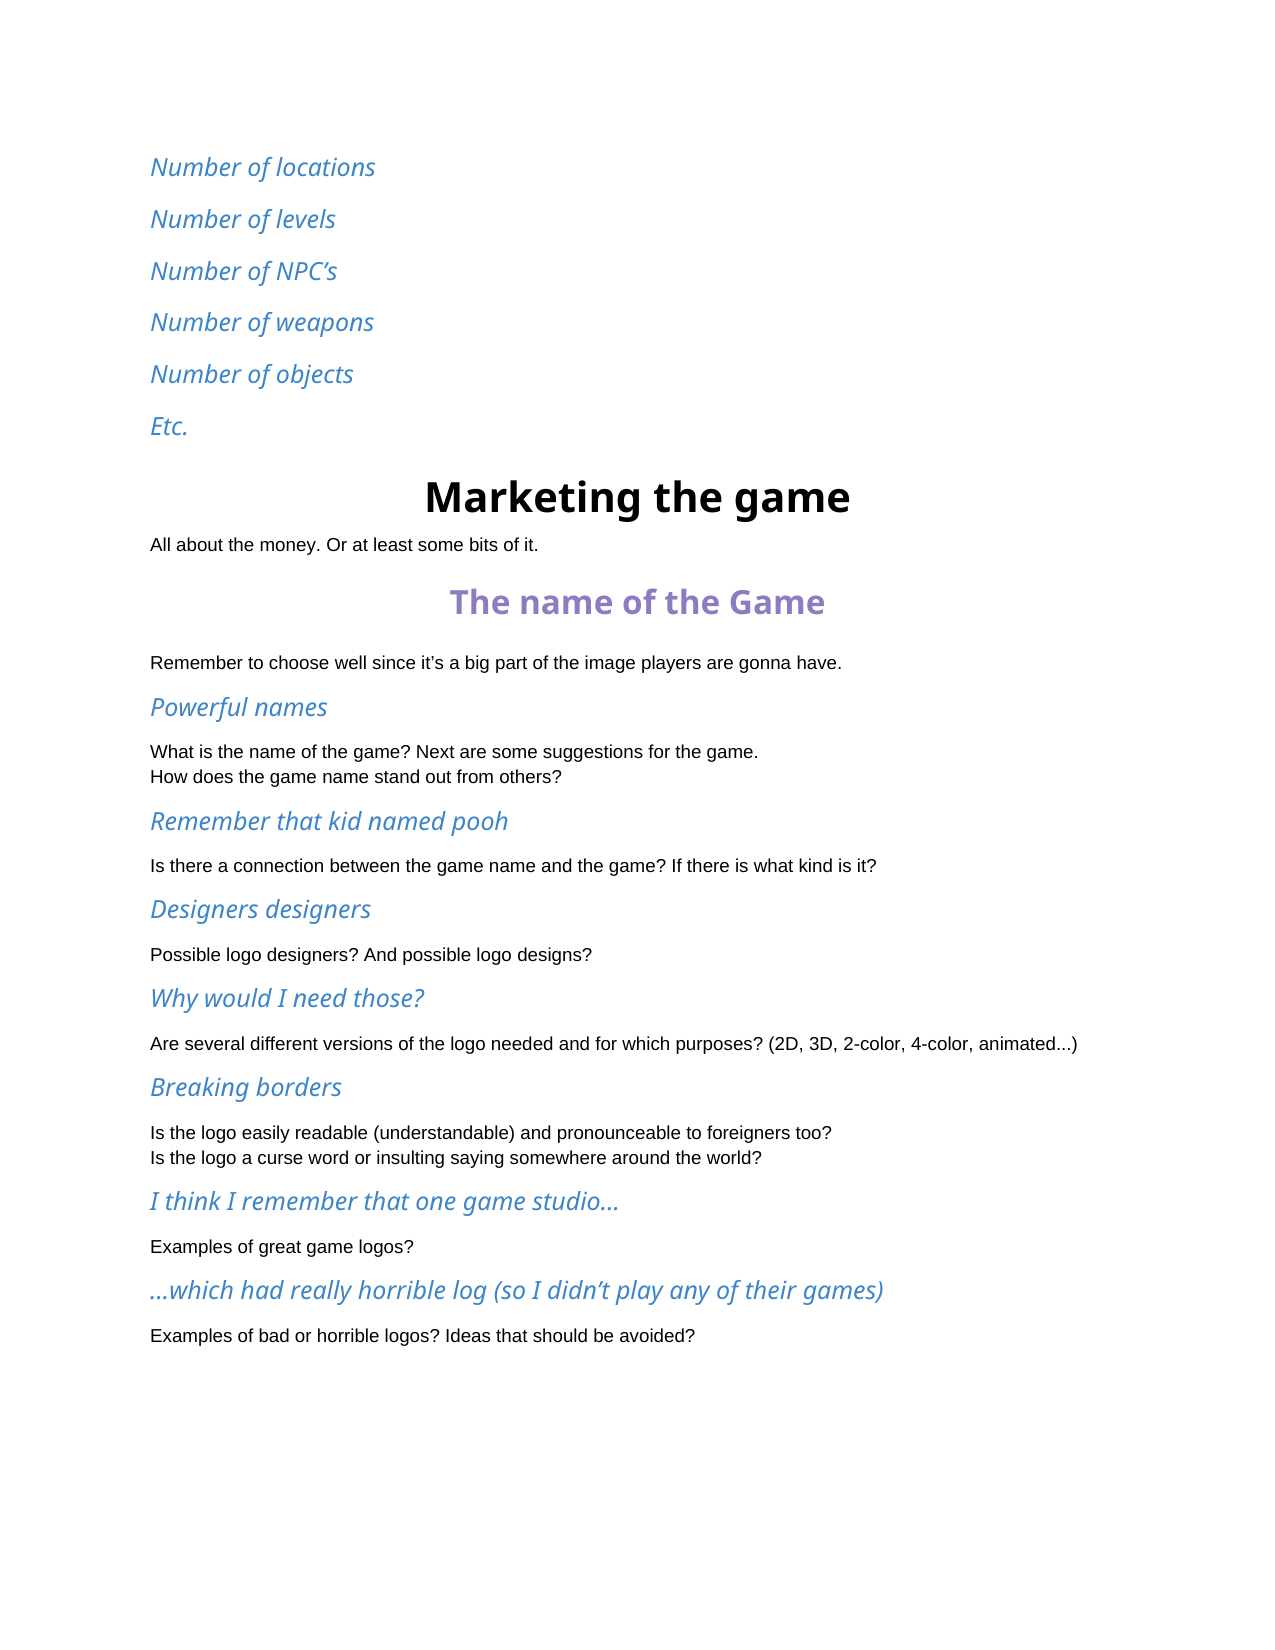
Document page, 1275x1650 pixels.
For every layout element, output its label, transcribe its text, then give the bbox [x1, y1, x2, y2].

text Is the logo a curse word or insulting saying somewhere around the world? [150, 1147, 1125, 1168]
text Are several different versions of the logo needed and for which purposes? (2D, 3D, 2-color, 4-color, animated...) [150, 1033, 1125, 1054]
subtitle Number of objects [150, 357, 1125, 391]
text Is there a connection between the game name and the game? If there is what kind is it? [150, 855, 1125, 876]
text What is the name of the game? Next are some suggestions for the game. [150, 741, 1125, 763]
subtitle Number of NPC’s [150, 253, 1125, 287]
subtitle ...which had really horrible log (so I didn’t play any of their games) [150, 1273, 1125, 1307]
subtitle Breaking borders [150, 1070, 1125, 1104]
subtitle Marketing the game [150, 468, 1125, 525]
subtitle Designers designers [150, 892, 1125, 926]
text All about the money. Or at least some bits of it. [150, 533, 1125, 555]
subtitle The name of the Game [150, 579, 1125, 624]
subtitle Number of locations [150, 150, 1125, 184]
text How does the game name stand out from others? [150, 766, 1125, 787]
text Examples of bad or horrible logos? Ideas that should be avoided? [150, 1324, 1125, 1346]
text Is the logo easily readable (understandable) and pronounceable to foreigners too? [150, 1122, 1125, 1143]
subtitle Number of levels [150, 202, 1125, 236]
subtitle Number of weapons [150, 305, 1125, 339]
subtitle Why would I need those? [150, 981, 1125, 1015]
subtitle Etc. [150, 408, 1125, 442]
subtitle I think I remember that one game studio... [150, 1184, 1125, 1218]
subtitle Powerful names [150, 689, 1125, 723]
text Possible logo designers? And possible logo designs? [150, 944, 1125, 965]
text Remember to choose well since it’s a big part of the image players are gonna have. [150, 652, 1125, 674]
text Examples of great game logos? [150, 1236, 1125, 1257]
subtitle Remember that kid named pooh [150, 803, 1125, 837]
